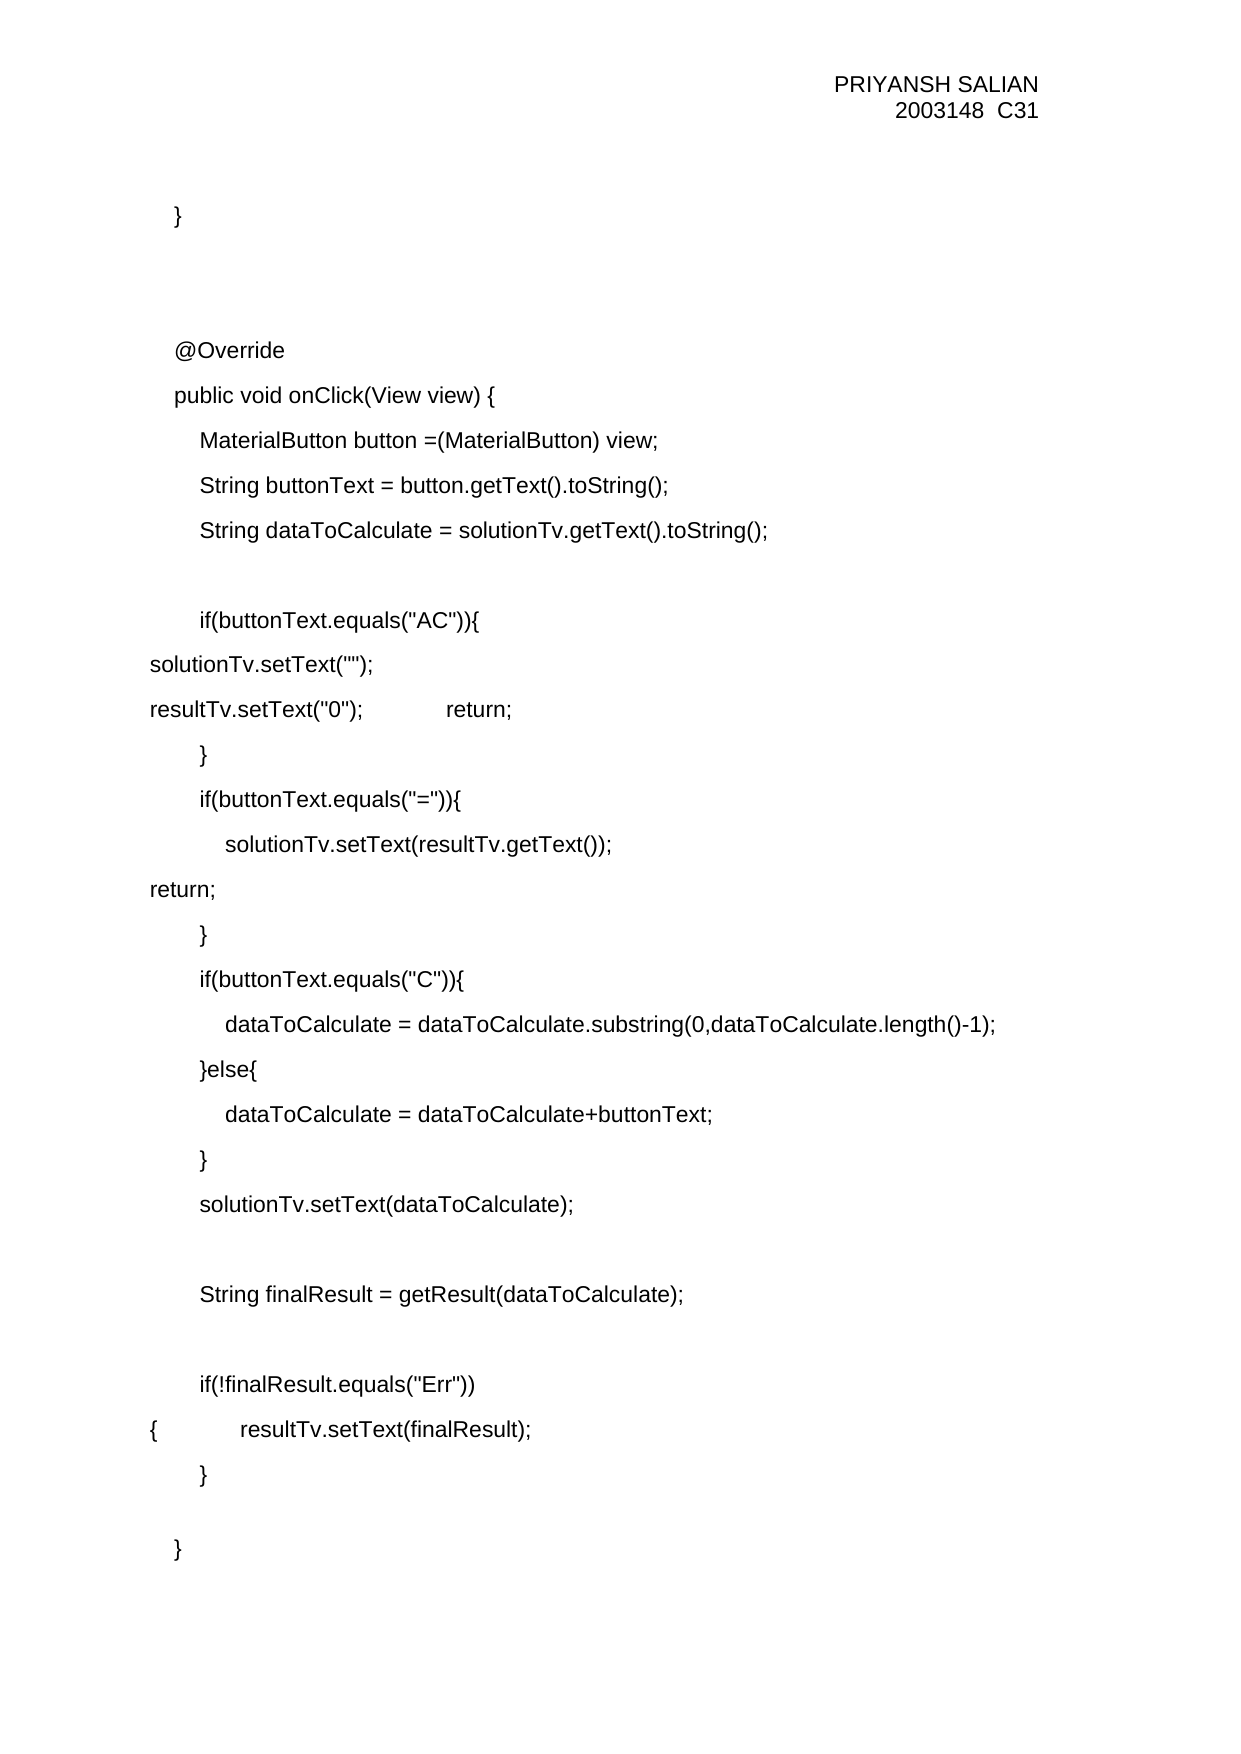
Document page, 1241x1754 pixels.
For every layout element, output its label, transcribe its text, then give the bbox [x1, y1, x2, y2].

text String dataToCalculate = solutionTv.getText().toString(); [148, 517, 778, 543]
text public void onClick(View view) { [148, 382, 778, 408]
text if(buttonText.equals("=")){ [148, 786, 778, 813]
text } [148, 741, 778, 768]
text } [148, 1534, 778, 1561]
text } [148, 1146, 778, 1172]
text String finalResult = getResult(dataToCalculate); [148, 1281, 778, 1307]
text if(buttonText.equals("AC")){ solutionTv.setText(""); resultTv.setText("0"); return; [148, 607, 513, 723]
text String buttonText = button.getText().toString(); [148, 472, 778, 498]
text solutionTv.setText(dataToCalculate); [148, 1191, 778, 1217]
text } [148, 1461, 778, 1487]
text } [148, 921, 778, 947]
text solutionTv.setText(resultTv.getText()); return; [148, 831, 686, 902]
text } [148, 202, 778, 228]
text MaterialButton button =(MaterialButton) view; [148, 427, 778, 453]
text if(!finalResult.equals("Err")){ resultTv.setText(finalResult); [148, 1371, 778, 1442]
text }else{ [148, 1056, 778, 1082]
text dataToCalculate = dataToCalculate.substring(0,dataToCalculate.length()-1); [148, 1011, 1039, 1037]
text @Override [148, 337, 778, 363]
text dataToCalculate = dataToCalculate+buttonText; [148, 1101, 778, 1127]
text if(buttonText.equals("C")){ [148, 966, 778, 992]
